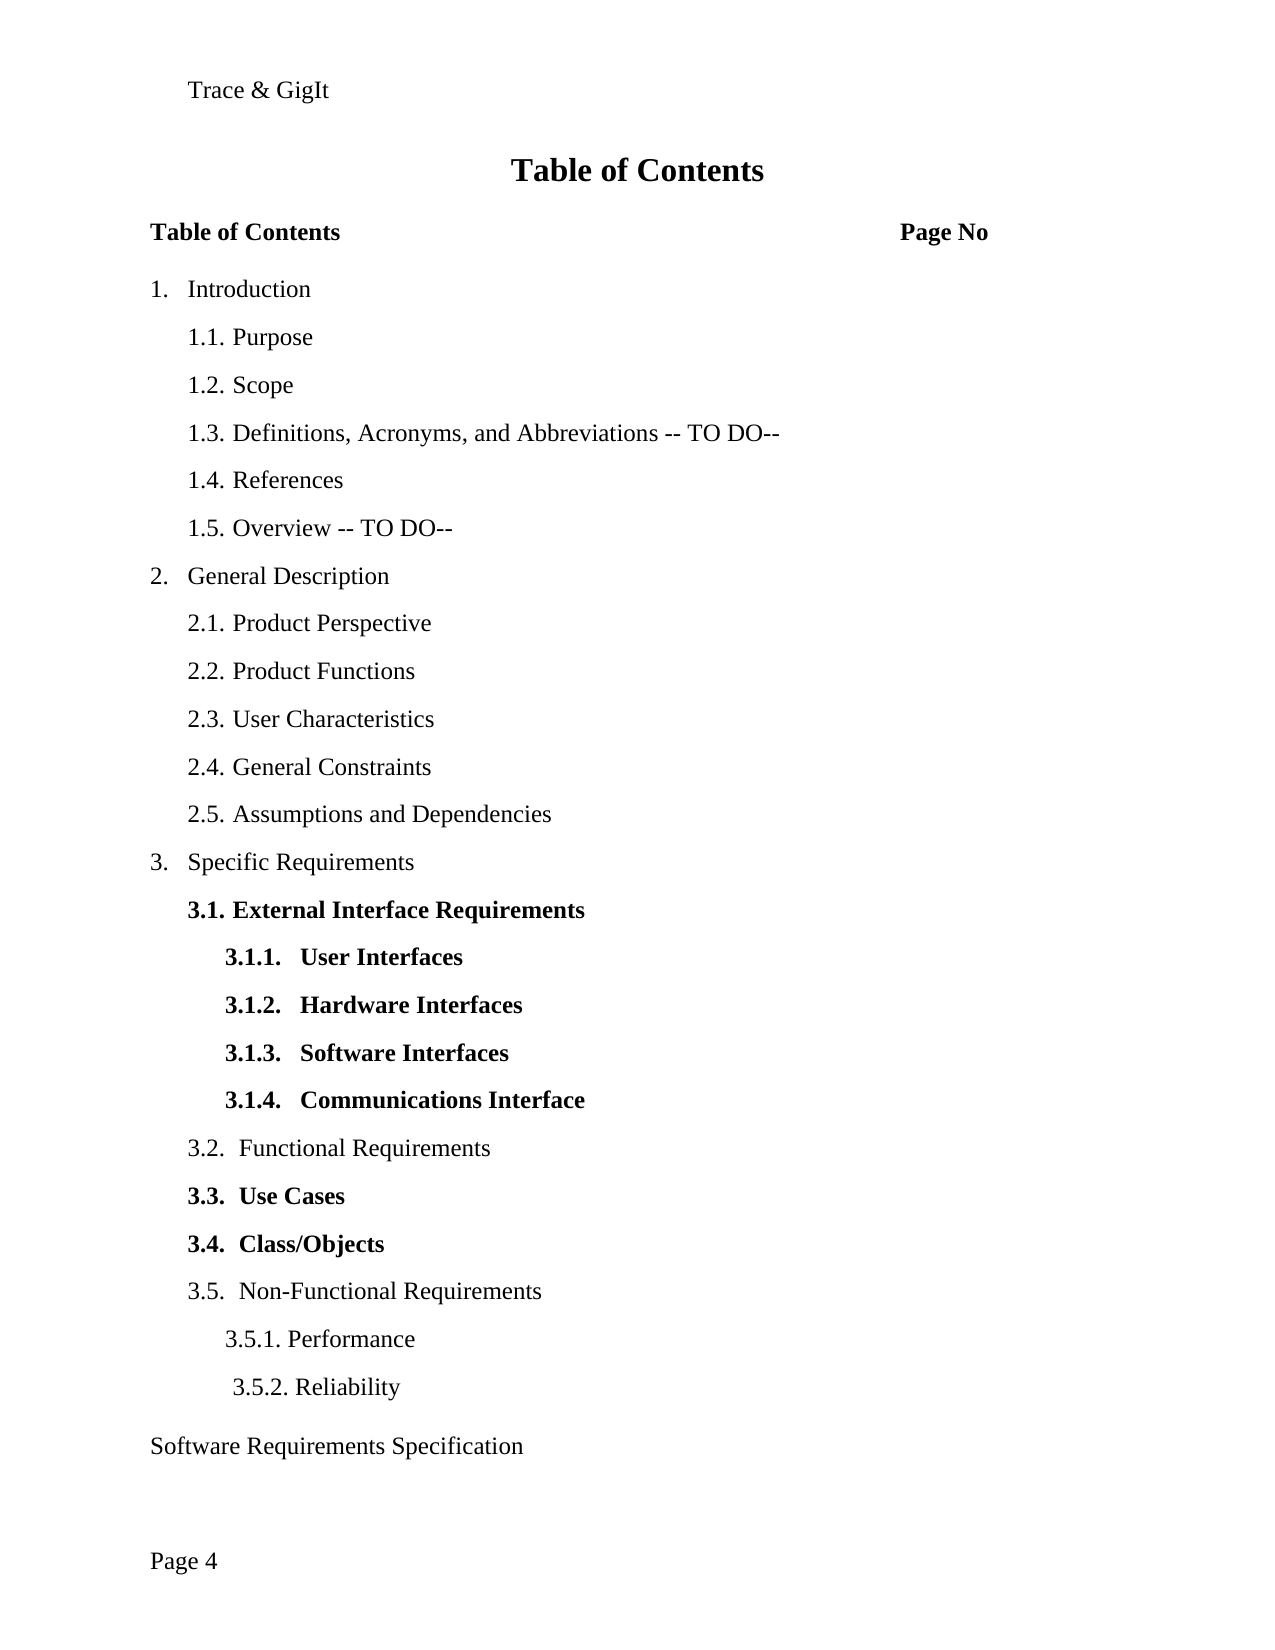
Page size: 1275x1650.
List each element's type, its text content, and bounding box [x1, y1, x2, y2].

list Introduction [150, 274, 1125, 303]
text Table of Contents [150, 150, 1125, 188]
list Hardware Interfaces [225, 990, 1125, 1019]
list User Interfaces [225, 942, 1125, 971]
list Non-Functional Requirements [187, 1276, 1125, 1305]
list Overview -- TO DO-- [187, 513, 1125, 542]
list Product Functions [187, 656, 1125, 685]
list Use Cases [187, 1181, 1125, 1210]
list Functional Requirements [187, 1133, 1125, 1162]
list Definitions, Acronyms, and Abbreviations -- TO DO-- [187, 418, 1125, 446]
list External Interface Requirements [187, 895, 1125, 923]
list General Description [150, 561, 1125, 589]
text 3.5.1. Performance [157, 1324, 1125, 1353]
list Assumptions and Dependencies [187, 799, 1125, 828]
list References [187, 465, 1125, 494]
list Product Perspective [187, 608, 1125, 637]
list Scope [187, 370, 1125, 399]
list Specific Requirements [150, 847, 1125, 876]
text 3.5.2. Reliability [157, 1372, 1125, 1401]
list Class/Objects [187, 1229, 1125, 1257]
list Communications Interface [225, 1086, 1125, 1114]
list User Characteristics [187, 704, 1125, 733]
list Software Interfaces [225, 1038, 1125, 1067]
list Purpose [187, 322, 1125, 351]
list General Constraints [187, 752, 1125, 780]
text Table of Contents Page No [150, 217, 1125, 246]
